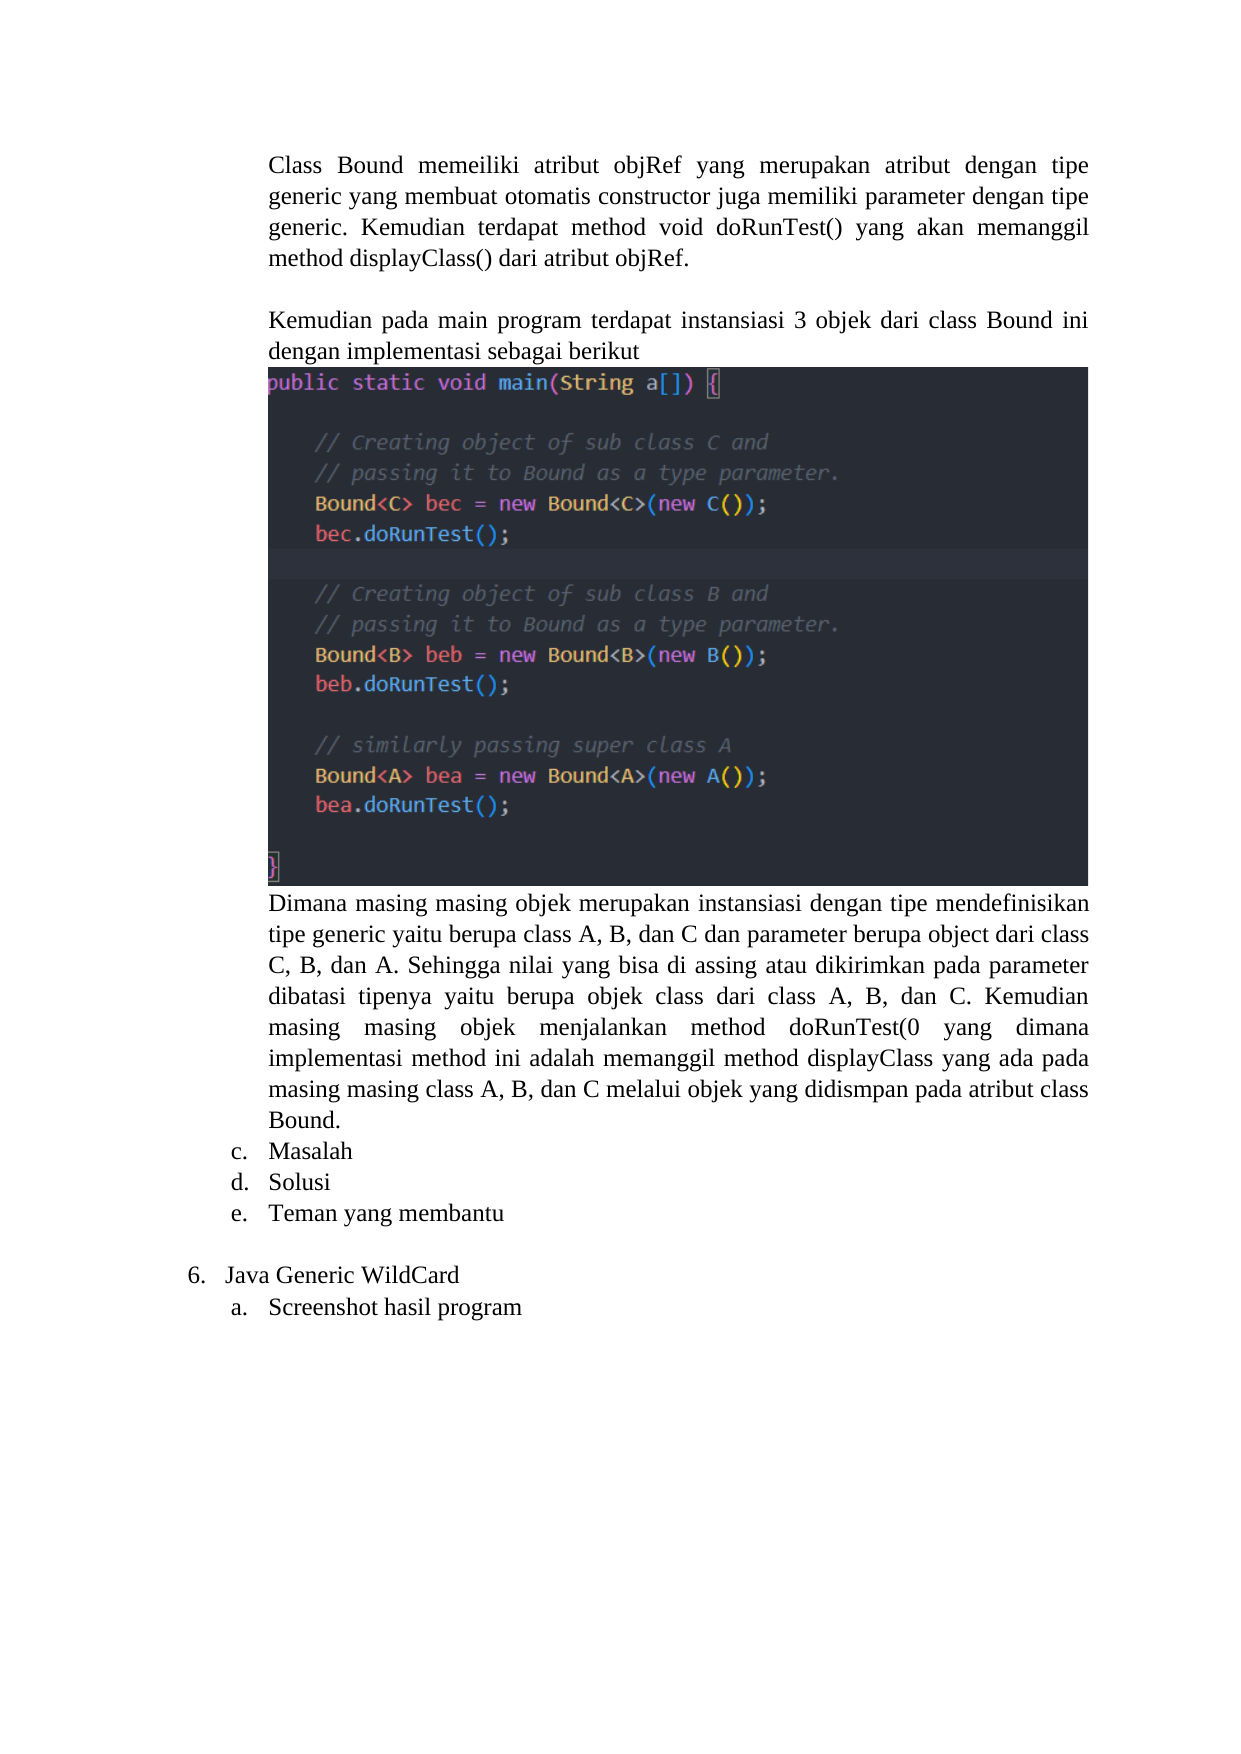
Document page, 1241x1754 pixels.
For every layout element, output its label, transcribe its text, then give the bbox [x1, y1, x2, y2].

picture [268, 367, 1089, 886]
list Dimana masing masing objek merupakan instansiasi dengan tipe mendefinisikan tipe generic yaitu berupa class A, B, dan C dan parameter berupa object dari class C, B, dan A. Sehingga nilai yang bisa di assing atau dikirimkan pada parameter dibatasi tipenya yaitu berupa objek class dari class A, B, dan C. Kemudian masing masing objek menjalankan method doRunTest(0 yang dimana implementasi method ini adalah memanggil method displayClass yang ada pada masing masing class A, B, dan C melalui objek yang didismpan pada atribut class Bound. [268, 888, 1090, 1134]
list Screenshot hasil program [231, 1292, 1090, 1320]
list Solusi [231, 1167, 1090, 1196]
list Java Generic WildCard [187, 1261, 1090, 1289]
list Masalah [231, 1136, 1090, 1165]
list Kemudian pada main program terdapat instansiasi 3 objek dari class Bound ini dengan implementasi sebagai berikut [268, 305, 1090, 365]
list Teman yang membantu [231, 1198, 1090, 1227]
list Class Bound memeiliki atribut objRef yang merupakan atribut dengan tipe generic yang membuat otomatis constructor juga memiliki parameter dengan tipe generic. Kemudian terdapat method void doRunTest() yang akan memanggil method displayClass() dari atribut objRef. [268, 150, 1090, 272]
